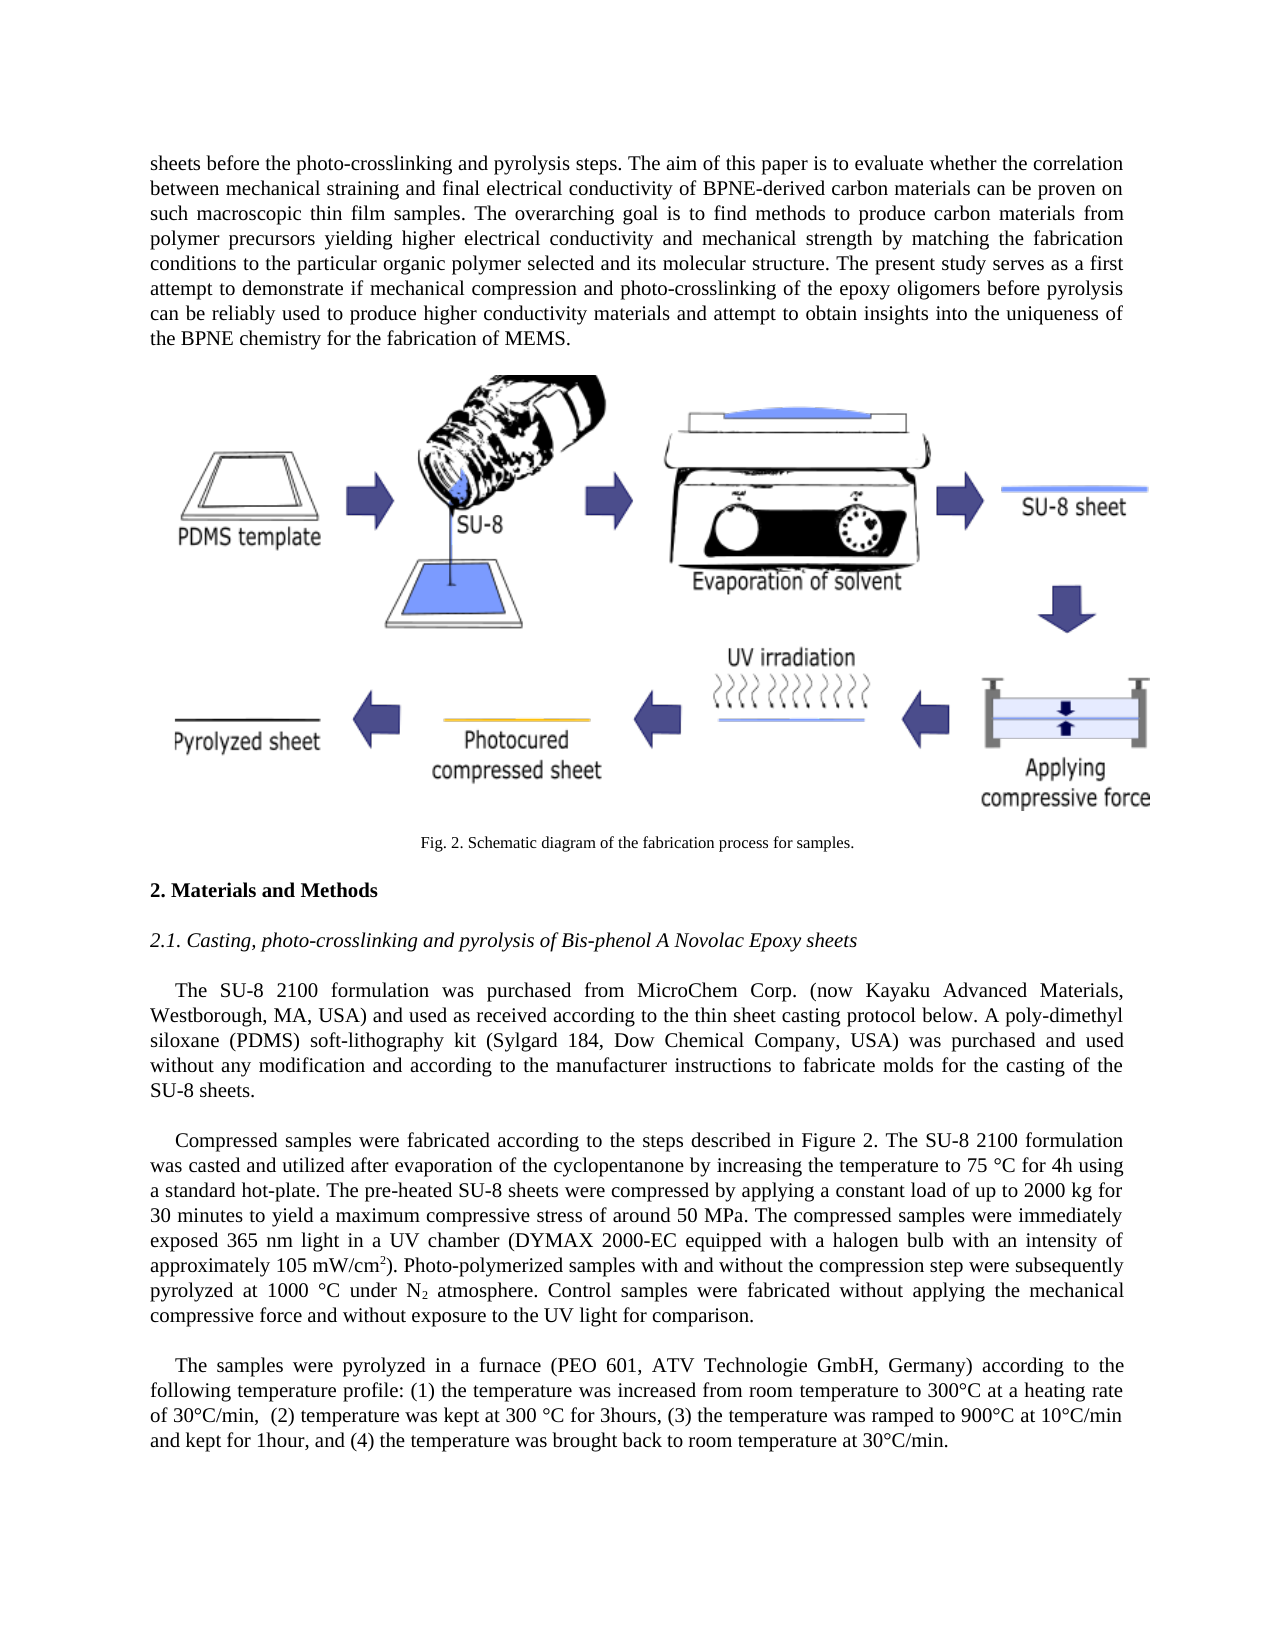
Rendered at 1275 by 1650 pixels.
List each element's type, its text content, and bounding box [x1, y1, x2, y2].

text Materials and Methods [150, 877, 1125, 902]
picture [174, 375, 1150, 811]
text The samples were pyrolyzed in a furnace (PEO 601, ATV Technologie GmbH, Germany) according to the following temperature profile: (1) the temperature was increased from room temperature to 300°C at a heating rate of 30°C/min, (2) temperature was kept at 300 °C for 3hours, (3) the temperature was ramped to 900°C at 10°C/min and kept for 1hour, and (4) the temperature was brought back to room temperature at 30°C/min. [150, 1352, 1125, 1452]
text Casting, photo-crosslinking and pyrolysis of Bis-phenol A Novolac Epoxy sheets [150, 927, 1125, 952]
text Fig. 2. Schematic diagram of the fabrication process for samples. [150, 832, 1125, 852]
text The SU-8 2100 formulation was purchased from MicroChem Corp. (now Kayaku Advanced Materials, Westborough, MA, USA) and used as received according to the thin sheet casting protocol below. A poly-dimethyl siloxane (PDMS) soft-lithography kit (Sylgard 184, Dow Chemical Company, USA) was purchased and used without any modification and according to the manufacturer instructions to fabricate molds for the casting of the SU-8 sheets. [150, 977, 1125, 1102]
text Compressed samples were fabricated according to the steps described in Figure 2. The SU-8 2100 formulation was casted and utilized after evaporation of the cyclopentanone by increasing the temperature to 75 °C for 4h using a standard hot-plate. The pre-heated SU-8 sheets were compressed by applying a constant load of up to 2000 kg for 30 minutes to yield a maximum compressive stress of around 50 MPa. The compressed samples were immediately exposed 365 nm light in a UV chamber (DYMAX 2000-EC equipped with a halogen bulb with an intensity of approximately 105 mW/cm2). Photo-polymerized samples with and without the compression step were subsequently pyrolyzed at 1000 °C under N2 atmosphere. Control samples were fabricated without applying the mechanical compressive force and without exposure to the UV light for comparison. [150, 1127, 1125, 1327]
